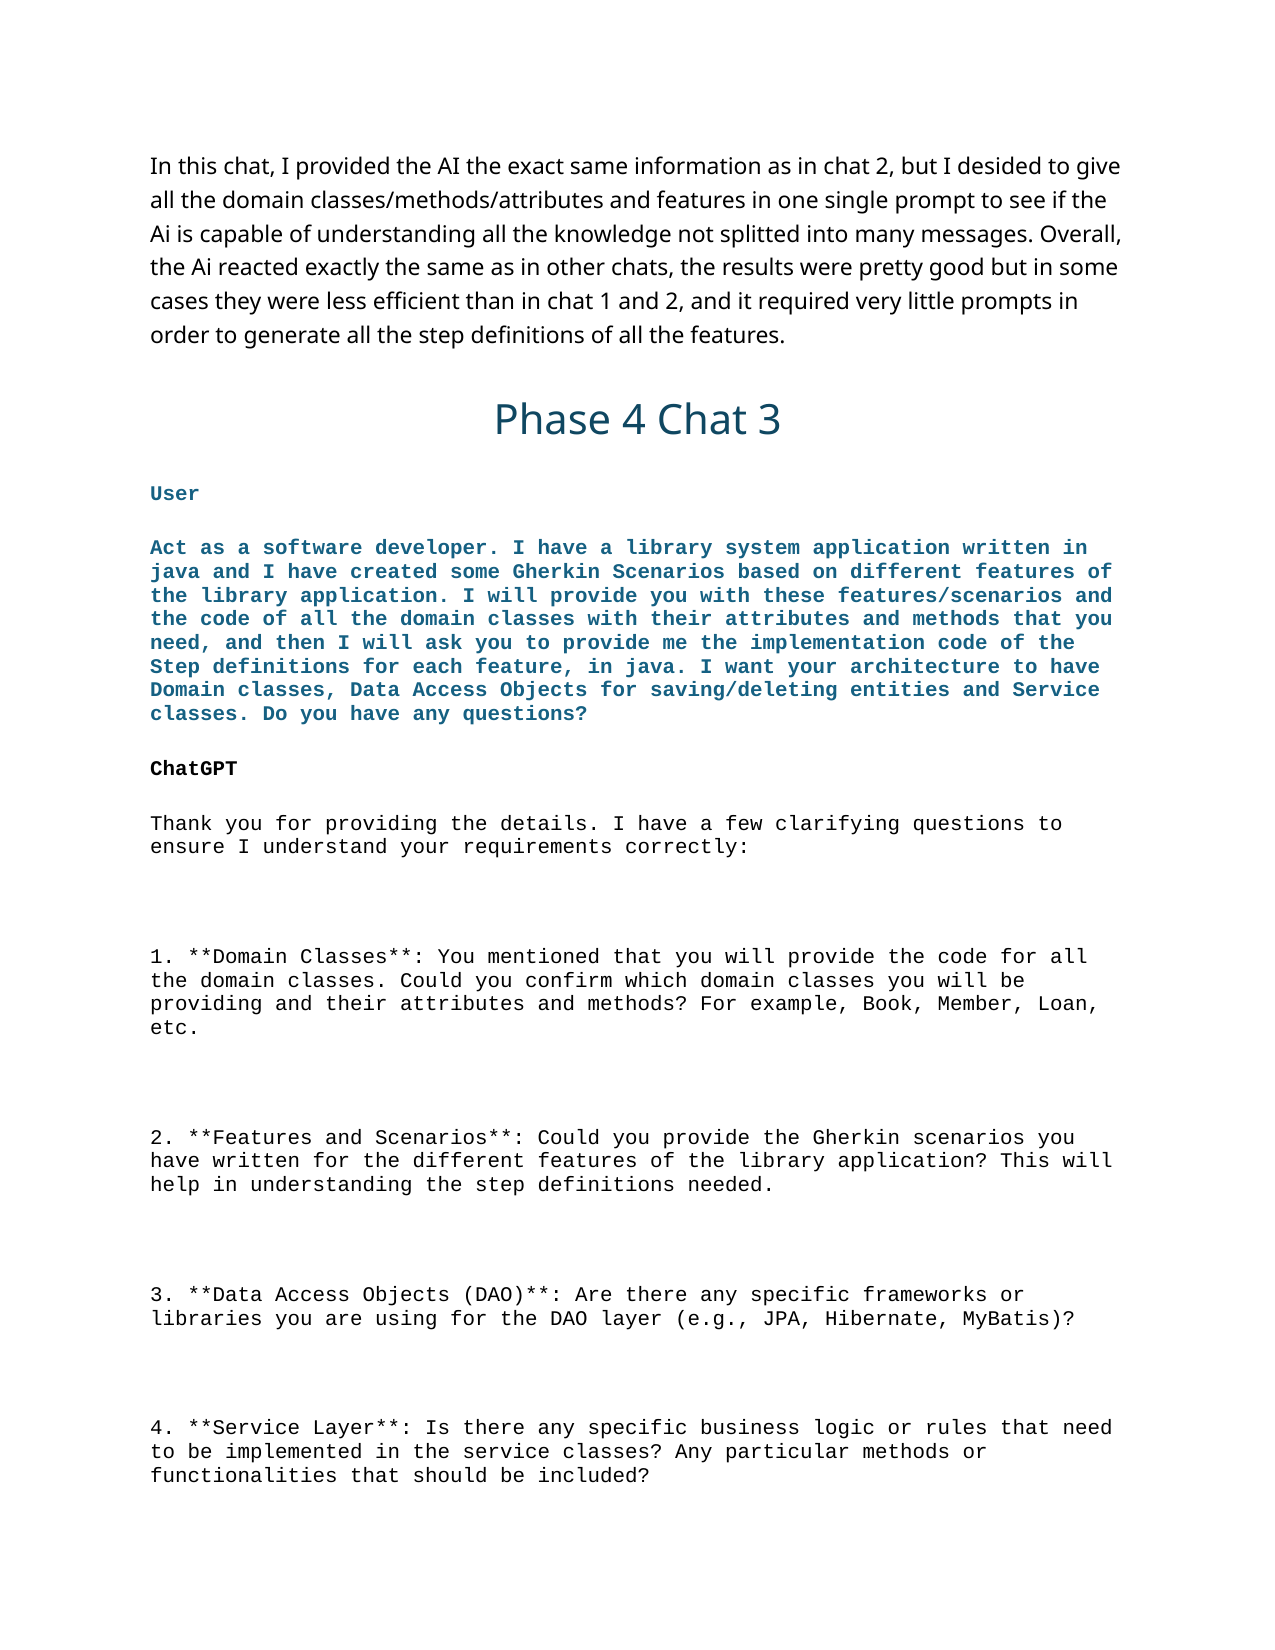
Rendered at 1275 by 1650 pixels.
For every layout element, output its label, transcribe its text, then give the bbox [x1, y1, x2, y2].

text 3. **Data Access Objects (DAO)**: Are there any specific frameworks or libraries you are using for the DAO layer (e.g., JPA, Hibernate, MyBatis)? [150, 1284, 1125, 1331]
subtitle Phase 4 Chat 3 [150, 390, 1125, 447]
text 1. **Domain Classes**: You mentioned that you will provide the code for all the domain classes. Could you confirm which domain classes you will be providing and their attributes and methods? For example, Book, Member, Loan, etc. [150, 946, 1125, 1041]
text Act as a software developer. I have a library system application written in java and I have created some Gherkin Scenarios based on different features of the library application. I will provide you with these features/scenarios and the code of all the domain classes with their attributes and methods that you need, and then I will ask you to provide me the implementation code of the Step definitions for each feature, in java. I want your architecture to have Domain classes, Data Access Objects for saving/deleting entities and Service classes. Do you have any questions? [150, 537, 1125, 727]
text ChatGPT [150, 758, 1125, 781]
text Thank you for providing the details. I have a few clarifying questions to ensure I understand your requirements correctly: [150, 813, 1125, 860]
text In this chat, I provided the AI the exact same information as in chat 2, but I desided to give all the domain classes/methods/attributes and features in one single prompt to see if the Ai is capable of understanding all the knowledge not splitted into many messages. Overall, the Ai reacted exactly the same as in other chats, the results were pretty good but in some cases they were less efficient than in chat 1 and 2, and it required very little prompts in order to generate all the step definitions of all the features. [150, 150, 1125, 350]
text 2. **Features and Scenarios**: Could you provide the Gherkin scenarios you have written for the different features of the library application? This will help in understanding the step definitions needed. [150, 1127, 1125, 1198]
text User [150, 482, 1125, 506]
